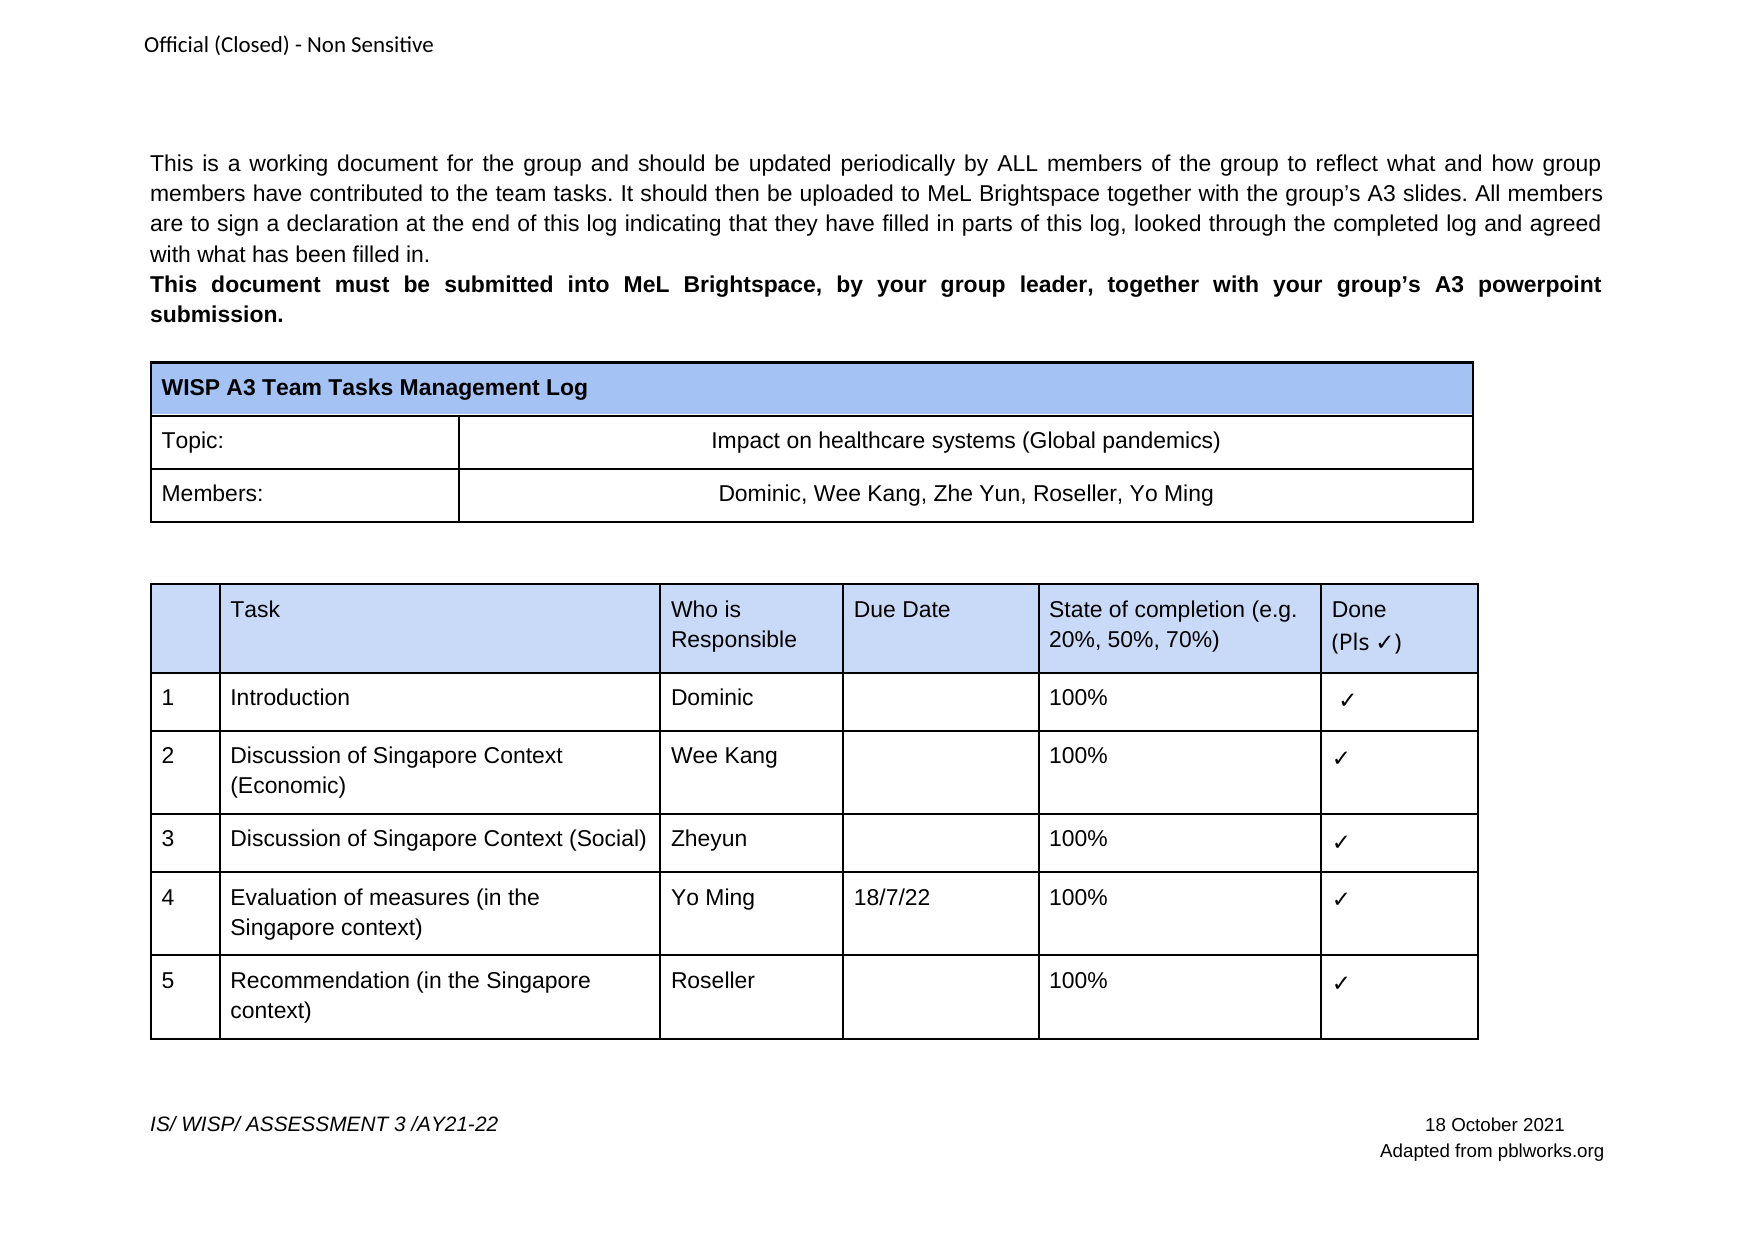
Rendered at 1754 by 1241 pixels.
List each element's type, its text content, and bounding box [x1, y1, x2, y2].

table_cell Introduction [221, 674, 659, 729]
table_cell Zheyun [661, 815, 842, 871]
text This document must be submitted into MeL Brightspace, by your group leader, together with your group’s A3 powerpoint submission. [150, 271, 1604, 327]
table_cell [844, 732, 1038, 813]
table_cell 100% [1040, 815, 1320, 871]
table_cell Members: [152, 470, 458, 521]
table_cell 18/7/22 [844, 873, 1038, 954]
table_cell 5 [152, 956, 219, 1038]
table_cell 100% [1040, 674, 1320, 729]
table_cell ✓ [1322, 956, 1477, 1038]
table_cell 4 [152, 873, 219, 954]
table_cell Topic: [152, 417, 458, 468]
table_cell Impact on healthcare systems (Global pandemics) [460, 417, 1472, 468]
table_cell 3 [152, 815, 219, 871]
table_cell 1 [152, 674, 219, 729]
text This is a working document for the group and should be updated periodically by ALL members of the group to reflect what and how group members have contributed to the team tasks. It should then be uploaded to MeL Brightspace together with the group’s A3 slides. All members are to sign a declaration at the end of this log indicating that they have filled in parts of this log, looked through the completed log and agreed with what has been filled in. [150, 150, 1604, 267]
table_cell Recommendation (in the Singapore context) [221, 956, 659, 1038]
table_header Done [1322, 585, 1477, 672]
table_cell Discussion of Singapore Context (Economic) [221, 732, 659, 813]
table_cell Dominic [661, 674, 842, 729]
table_header WISP A3 Team Tasks Management Log [152, 364, 1472, 414]
table_cell [844, 674, 1038, 729]
table_cell Roseller [661, 956, 842, 1038]
table_cell [844, 815, 1038, 871]
table_cell Evaluation of measures (in the Singapore context) [221, 873, 659, 954]
table_header State of completion (e.g. 20%, 50%, 70%) [1040, 585, 1320, 672]
table_cell 100% [1040, 873, 1320, 954]
table_header Task [221, 585, 659, 672]
table_cell ✓ [1322, 873, 1477, 954]
table_cell Wee Kang [661, 732, 842, 813]
table_cell ✓ [1322, 815, 1477, 871]
table_header [152, 585, 219, 672]
table_cell 2 [152, 732, 219, 813]
table_cell ✓ [1322, 732, 1477, 813]
table_header Who is Responsible [661, 585, 842, 672]
table_cell 100% [1040, 956, 1320, 1038]
table_header Due Date [844, 585, 1038, 672]
table_cell Discussion of Singapore Context (Social) [221, 815, 659, 871]
table_cell [844, 956, 1038, 1038]
table_cell Dominic, Wee Kang, Zhe Yun, Roseller, Yo Ming [460, 470, 1472, 521]
table_cell 100% [1040, 732, 1320, 813]
table_cell ✓ [1322, 674, 1477, 729]
table_cell Yo Ming [661, 873, 842, 954]
